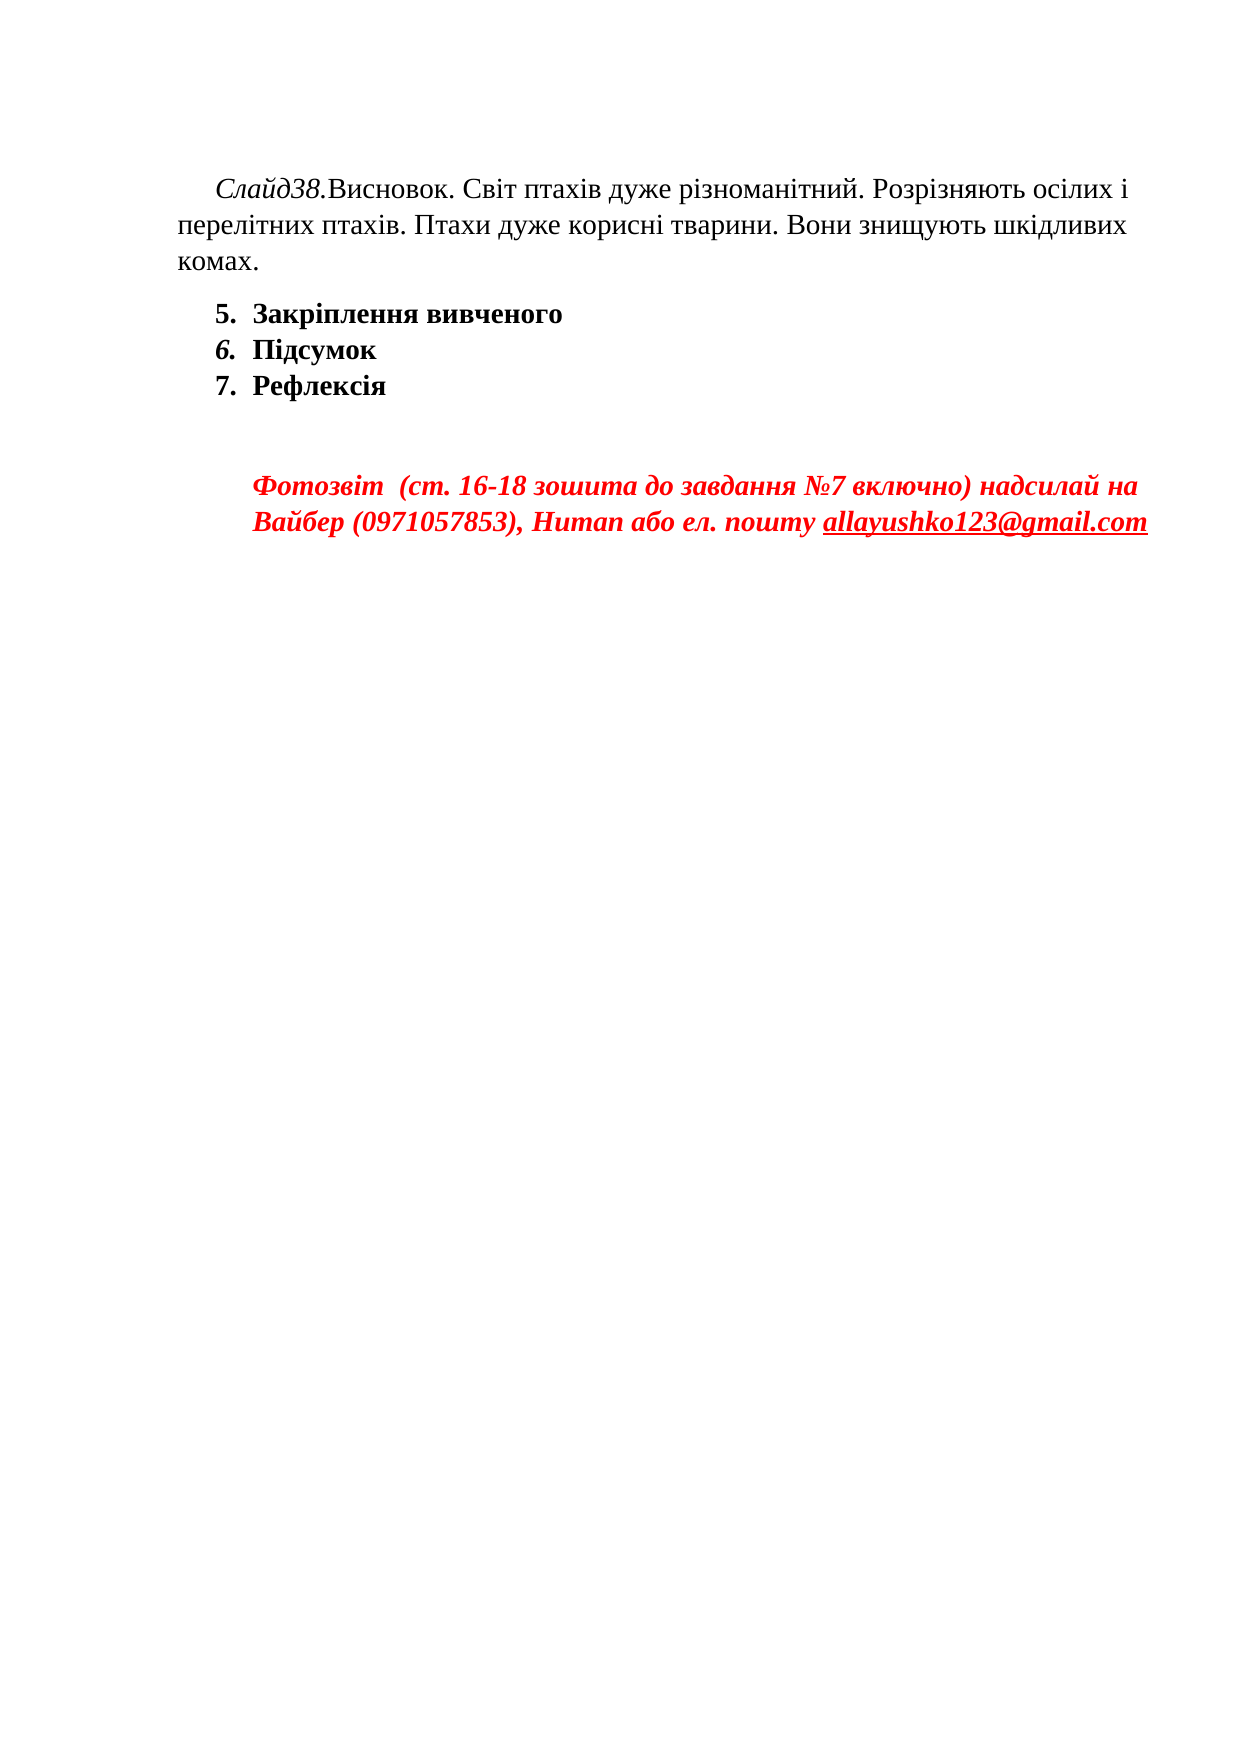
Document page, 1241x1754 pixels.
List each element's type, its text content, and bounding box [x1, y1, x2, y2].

list Підсумок [215, 332, 1152, 366]
list Закріплення вивченого [215, 296, 1152, 329]
list Фотозвіт (ст. 16-18 зошита до завдання №7 включно) надсилай на Вайбер (0971057853), Human або ел. пошту allayushko123@gmail.com [252, 468, 1152, 538]
text Слайд38.Висновок. Світ птахів дуже різноманітний. Розрізняють осілих і перелітних птахів. Птахи дуже корисні тварини. Вони знищують шкідливих комах. [177, 171, 1152, 277]
list Рефлексія [215, 368, 1152, 402]
